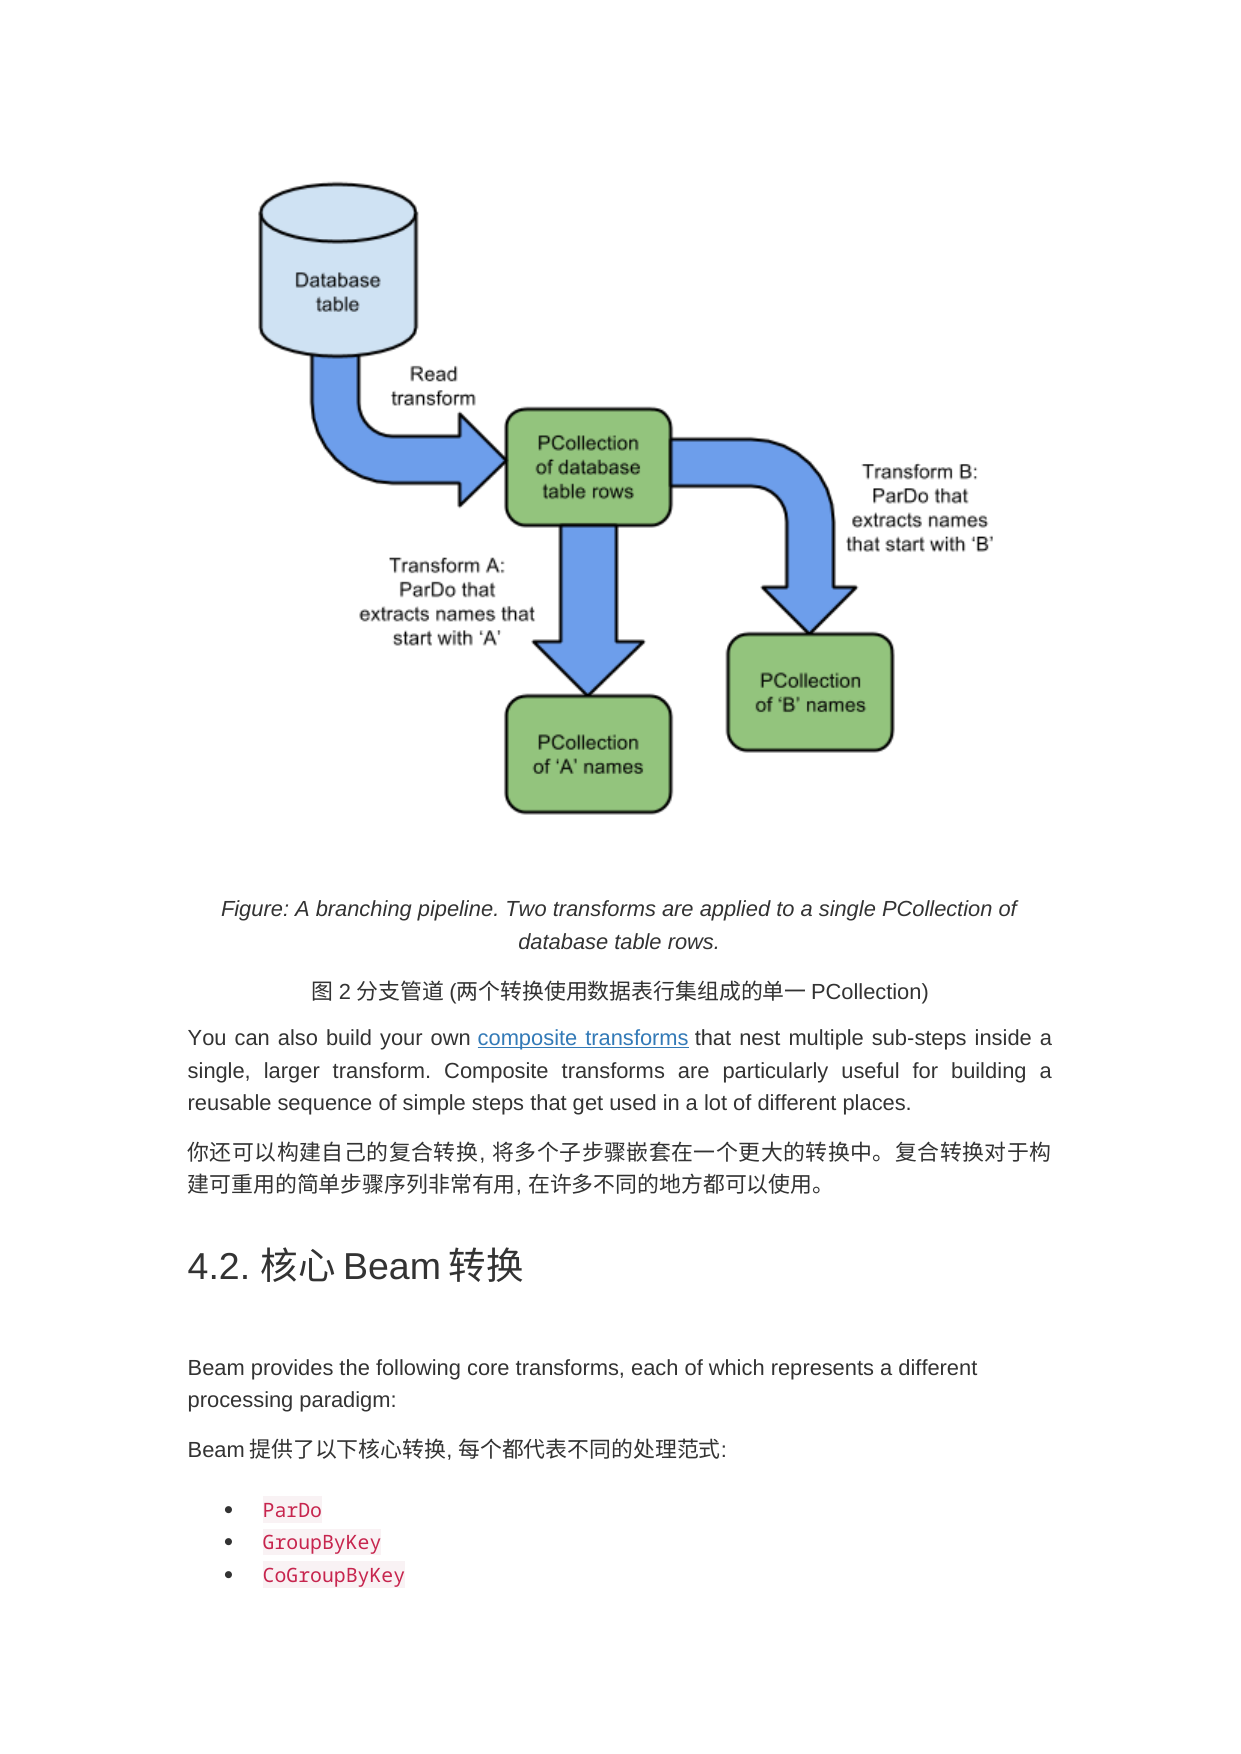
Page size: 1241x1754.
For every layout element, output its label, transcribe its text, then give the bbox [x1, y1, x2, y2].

text Beam提供了以下核心转换, 每个都代表不同的处理范式: [187, 1432, 1053, 1464]
text Beam provides the following core transforms, each of which represents a different processing paradigm: [187, 1351, 1053, 1416]
list CoGroupByKey [225, 1558, 1053, 1591]
list GroupByKey [225, 1526, 1053, 1558]
text 图 2 分支管道 (两个转换使用数据表行集组成的单一PCollection) [187, 973, 1053, 1006]
text 你还可以构建自己的复合转换, 将多个子步骤嵌套在一个更大的转换中。复合转换对于构建可重用的简单步骤序列非常有用, 在许多不同的地方都可以使用。 [187, 1134, 1053, 1199]
text You can also build your own composite transforms that nest multiple sub-steps inside a single, larger transform. Composite transforms are particularly useful for building a reusable sequence of simple steps that get used in a lot of different places. [187, 1021, 1053, 1119]
subtitle 4.2. 核心Beam转换 [187, 1231, 1053, 1296]
picture [221, 162, 1019, 848]
list ParDo [225, 1493, 1053, 1526]
text Figure: A branching pipeline. Two transforms are applied to a single PCollection of database table rows. [187, 893, 1053, 958]
